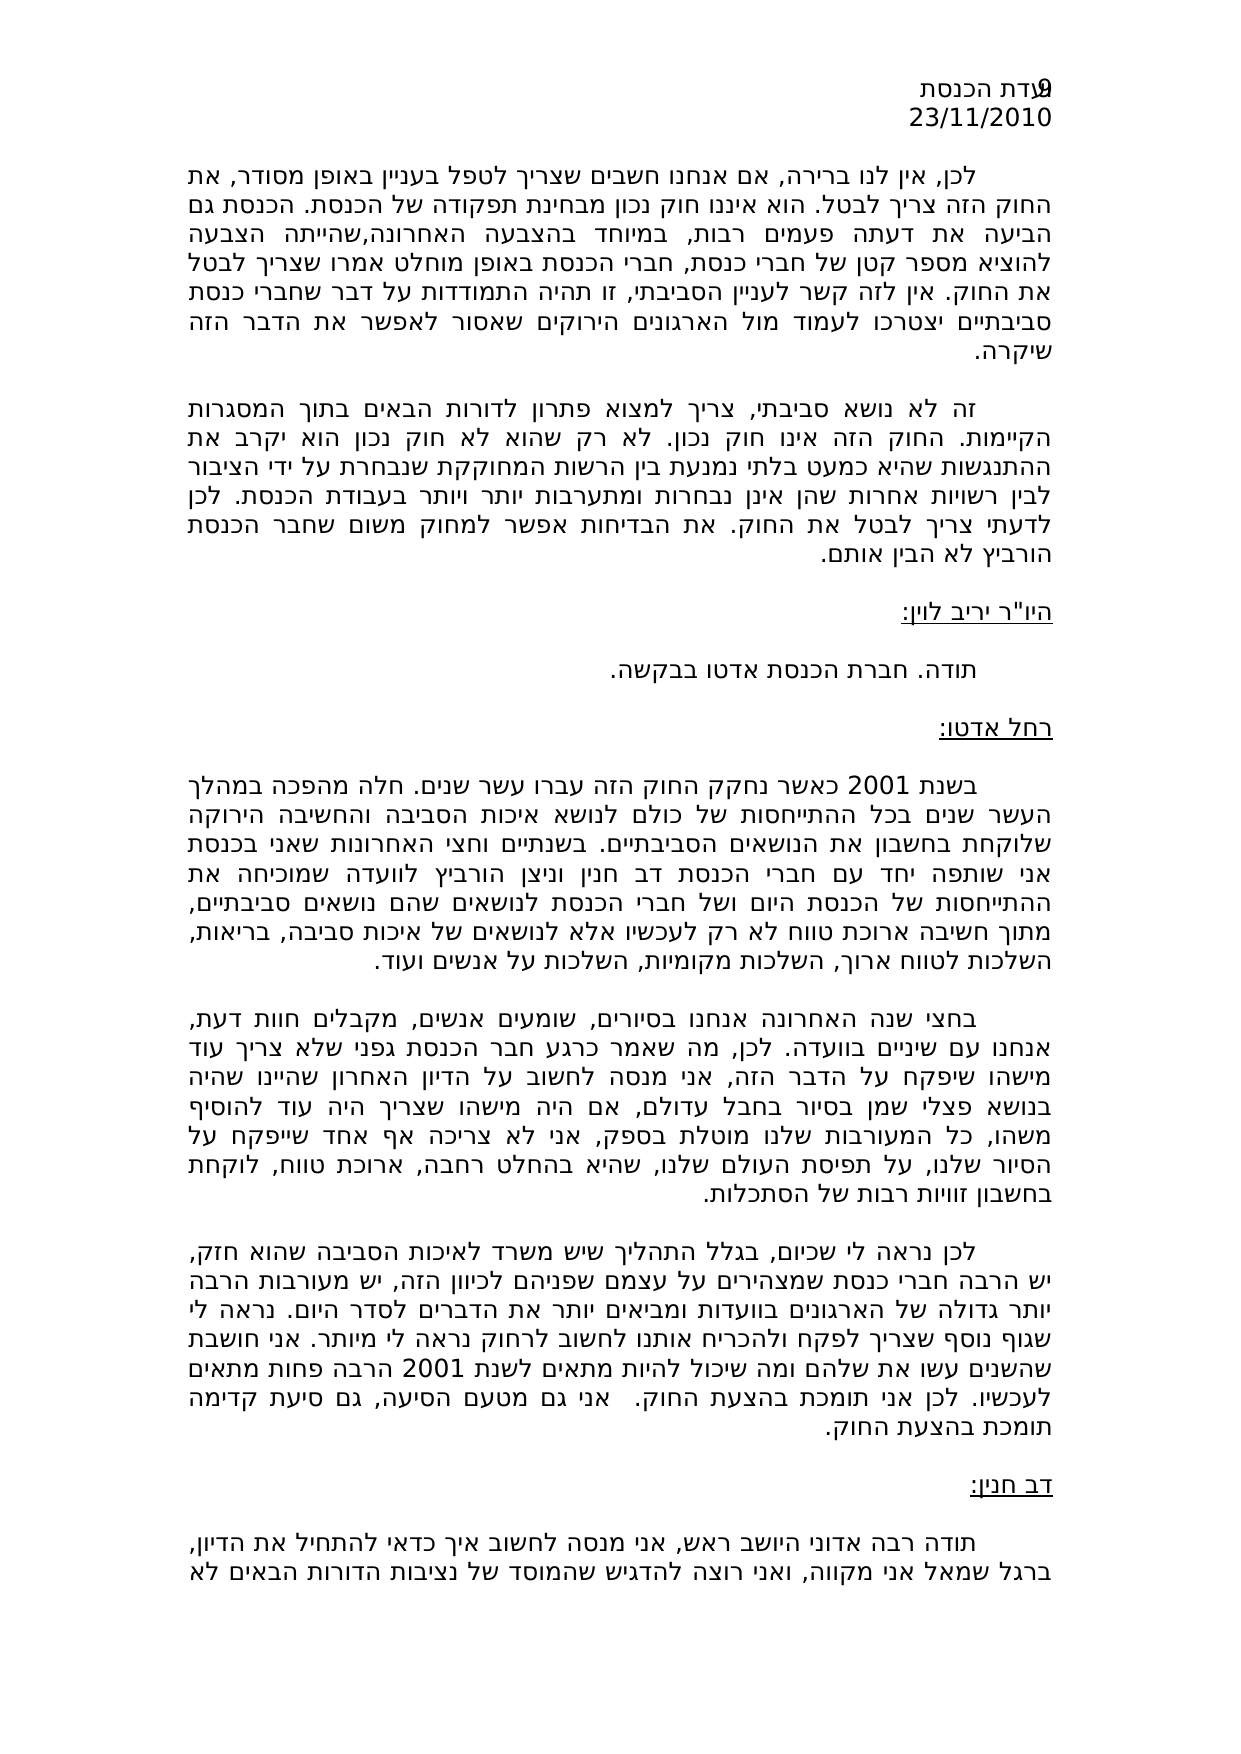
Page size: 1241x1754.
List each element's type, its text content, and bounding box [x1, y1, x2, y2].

text היו"ר יריב לוין: [187, 597, 1053, 627]
text דב חנין: [187, 1470, 1053, 1499]
text תודה. חברת הכנסת אדטו בבקשה. [187, 655, 1053, 684]
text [187, 1528, 1053, 1586]
text זה לא נושא סביבתי, צריך למצוא פתרון לדורות הבאים בתוך המסגרות הקיימות. החוק הזה אינו חוק נכון. לא רק שהוא לא חוק נכון הוא יקרב את ההתנגשות שהיא כמעט בלתי נמנעת בין הרשות המחוקקת שנבחרת על ידי הציבור לבין רשויות אחרות שהן אינן נבחרות ומתערבות יותר ויותר בעבודת הכנסת. לכן לדעתי צריך לבטל את החוק. את הבדיחות אפשר למחוק משום שחבר הכנסת הורביץ לא הבין אותם. [187, 394, 1053, 569]
text רחל אדטו: [187, 713, 1053, 742]
text לכן נראה לי שכיום, בגלל התהליך שיש משרד לאיכות הסביבה שהוא חזק, יש הרבה חברי כנסת שמצהירים על עצמם שפניהם לכיוון הזה, יש מעורבות הרבה יותר גדולה של הארגונים בוועדות ומביאים יותר את הדברים לסדר היום. נראה לי שגוף נוסף שצריך לפקח ולהכריח אותנו לחשוב לרחוק נראה לי מיותר. אני חושבת שהשנים עשו את שלהם ומה שיכול להיות מתאים לשנת 2001 הרבה פחות מתאים לעכשיו. לכן אני תומכת בהצעת החוק. אני גם מטעם הסיעה, גם סיעת קדימה תומכת בהצעת החוק. [187, 1237, 1053, 1441]
text לכן, אין לנו ברירה, אם אנחנו חשבים שצריך לטפל בעניין באופן מסודר, את החוק הזה צריך לבטל. הוא איננו חוק נכון מבחינת תפקודה של הכנסת. הכנסת גם הביעה את דעתה פעמים רבות, במיוחד בהצבעה האחרונה,שהייתה הצבעה להוציא מספר קטן של חברי כנסת, חברי הכנסת באופן מוחלט אמרו שצריך לבטל את החוק. אין לזה קשר לעניין הסביבתי, זו תהיה התמודדות על דבר שחברי כנסת סביבתיים יצטרכו לעמוד מול הארגונים הירוקים שאסור לאפשר את הדבר הזה שיקרה. [187, 161, 1053, 365]
text בשנת 2001 כאשר נחקק החוק הזה עברו עשר שנים. חלה מהפכה במהלך העשר שנים בכל ההתייחסות של כולם לנושא איכות הסביבה והחשיבה הירוקה שלוקחת בחשבון את הנושאים הסביבתיים. בשנתיים וחצי האחרונות שאני בכנסת אני שותפה יחד עם חברי הכנסת דב חנין וניצן הורביץ לוועדה שמוכיחה את ההתייחסות של הכנסת היום ושל חברי הכנסת לנושאים שהם נושאים סביבתיים, מתוך חשיבה ארוכת טווח לא רק לעכשיו אלא לנושאים של איכות סביבה, בריאות, השלכות לטווח ארוך, השלכות מקומיות, השלכות על אנשים ועוד. [187, 771, 1053, 975]
text בחצי שנה האחרונה אנחנו בסיורים, שומעים אנשים, מקבלים חוות דעת, אנחנו עם שיניים בוועדה. לכן, מה שאמר כרגע חבר הכנסת גפני שלא צריך עוד מישהו שיפקח על הדבר הזה, אני מנסה לחשוב על הדיון האחרון שהיינו שהיה בנושא פצלי שמן בסיור בחבל עדולם, אם היה מישהו שצריך היה עוד להוסיף משהו, כל המעורבות שלנו מוטלת בספק, אני לא צריכה אף אחד שייפקח על הסיור שלנו, על תפיסת העולם שלנו, שהיא בהחלט רחבה, ארוכת טווח, לוקחת בחשבון זוויות רבות של הסתכלות. [187, 1004, 1053, 1208]
